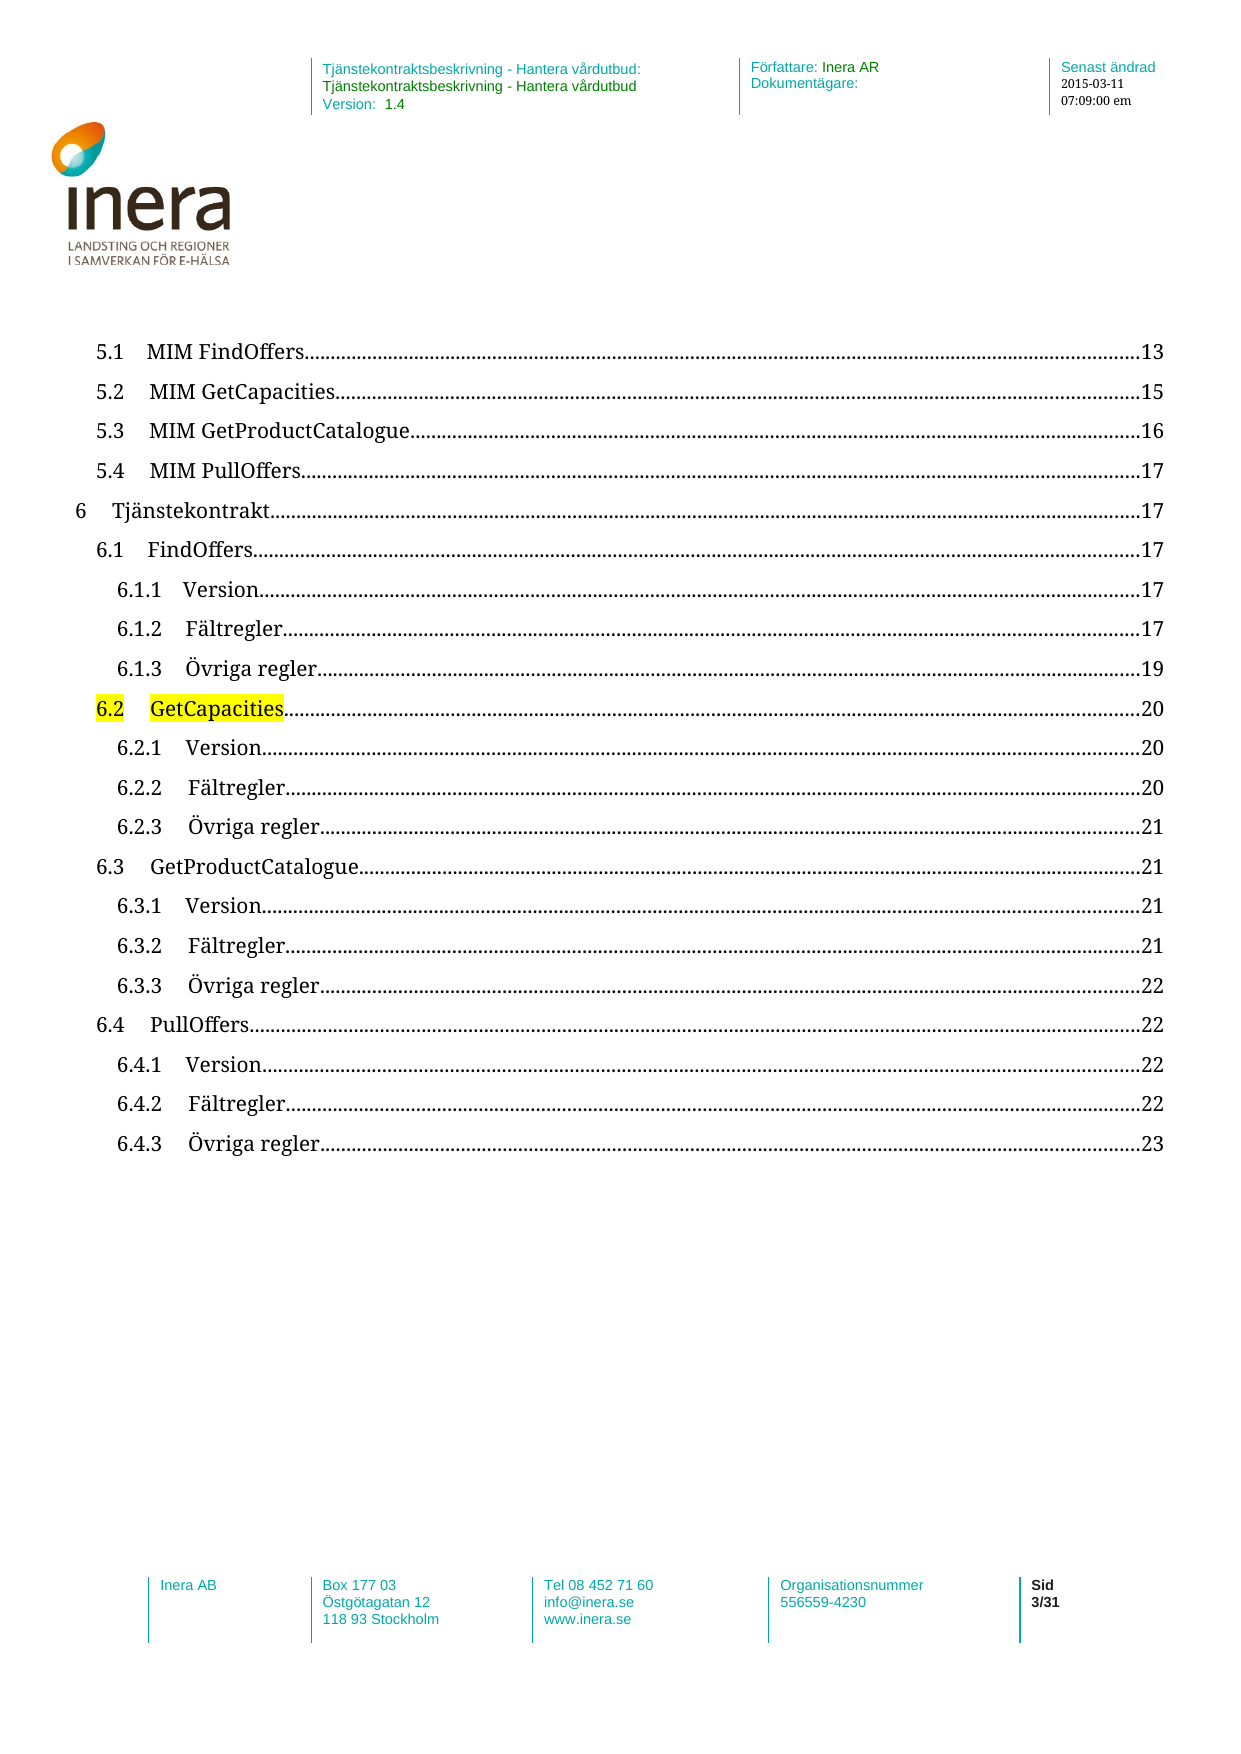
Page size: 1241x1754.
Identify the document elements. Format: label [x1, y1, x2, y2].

picture [51, 122, 230, 265]
